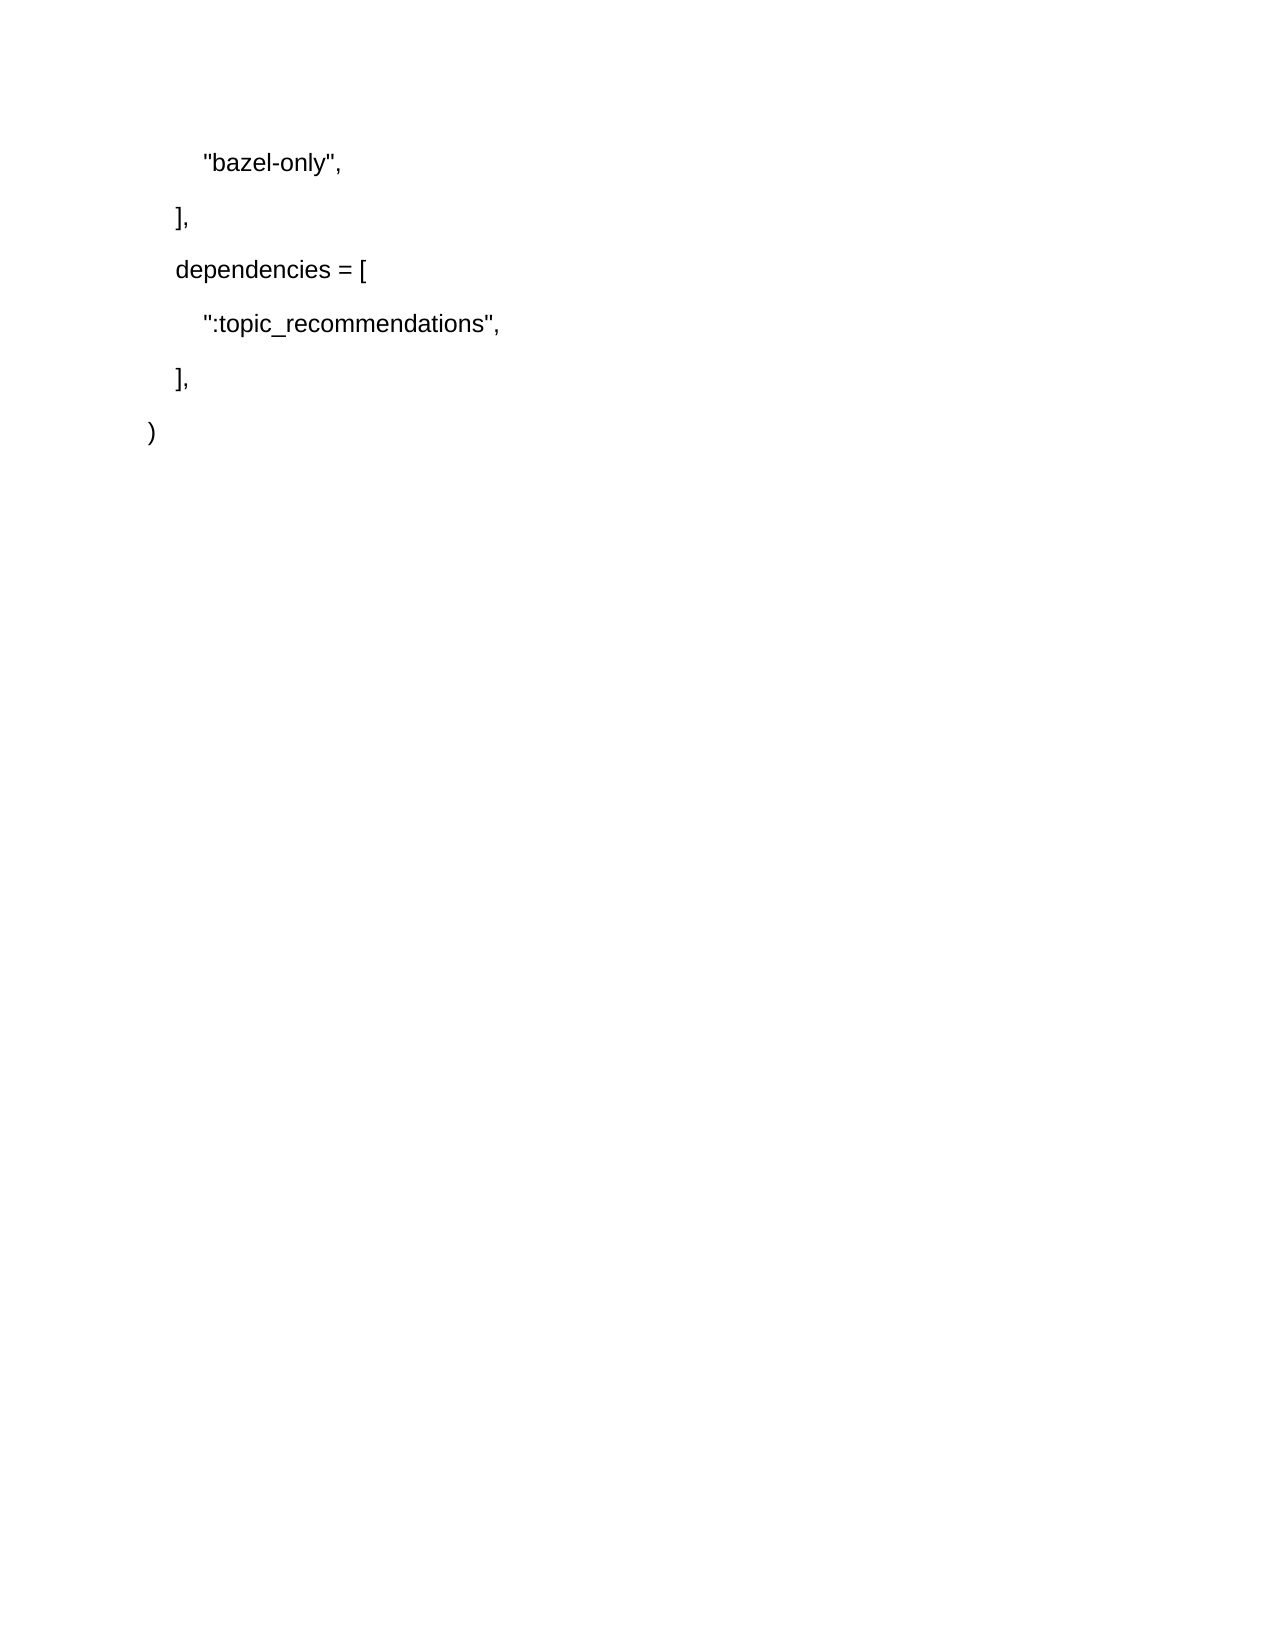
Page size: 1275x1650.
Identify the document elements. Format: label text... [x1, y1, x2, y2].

text ], [148, 363, 1127, 392]
text ":topic_recommendations", [148, 309, 1127, 338]
text dependencies = [ [148, 255, 1127, 284]
text ) [148, 417, 1127, 446]
text "bazel-only", [148, 148, 1127, 176]
text ], [148, 201, 1127, 230]
